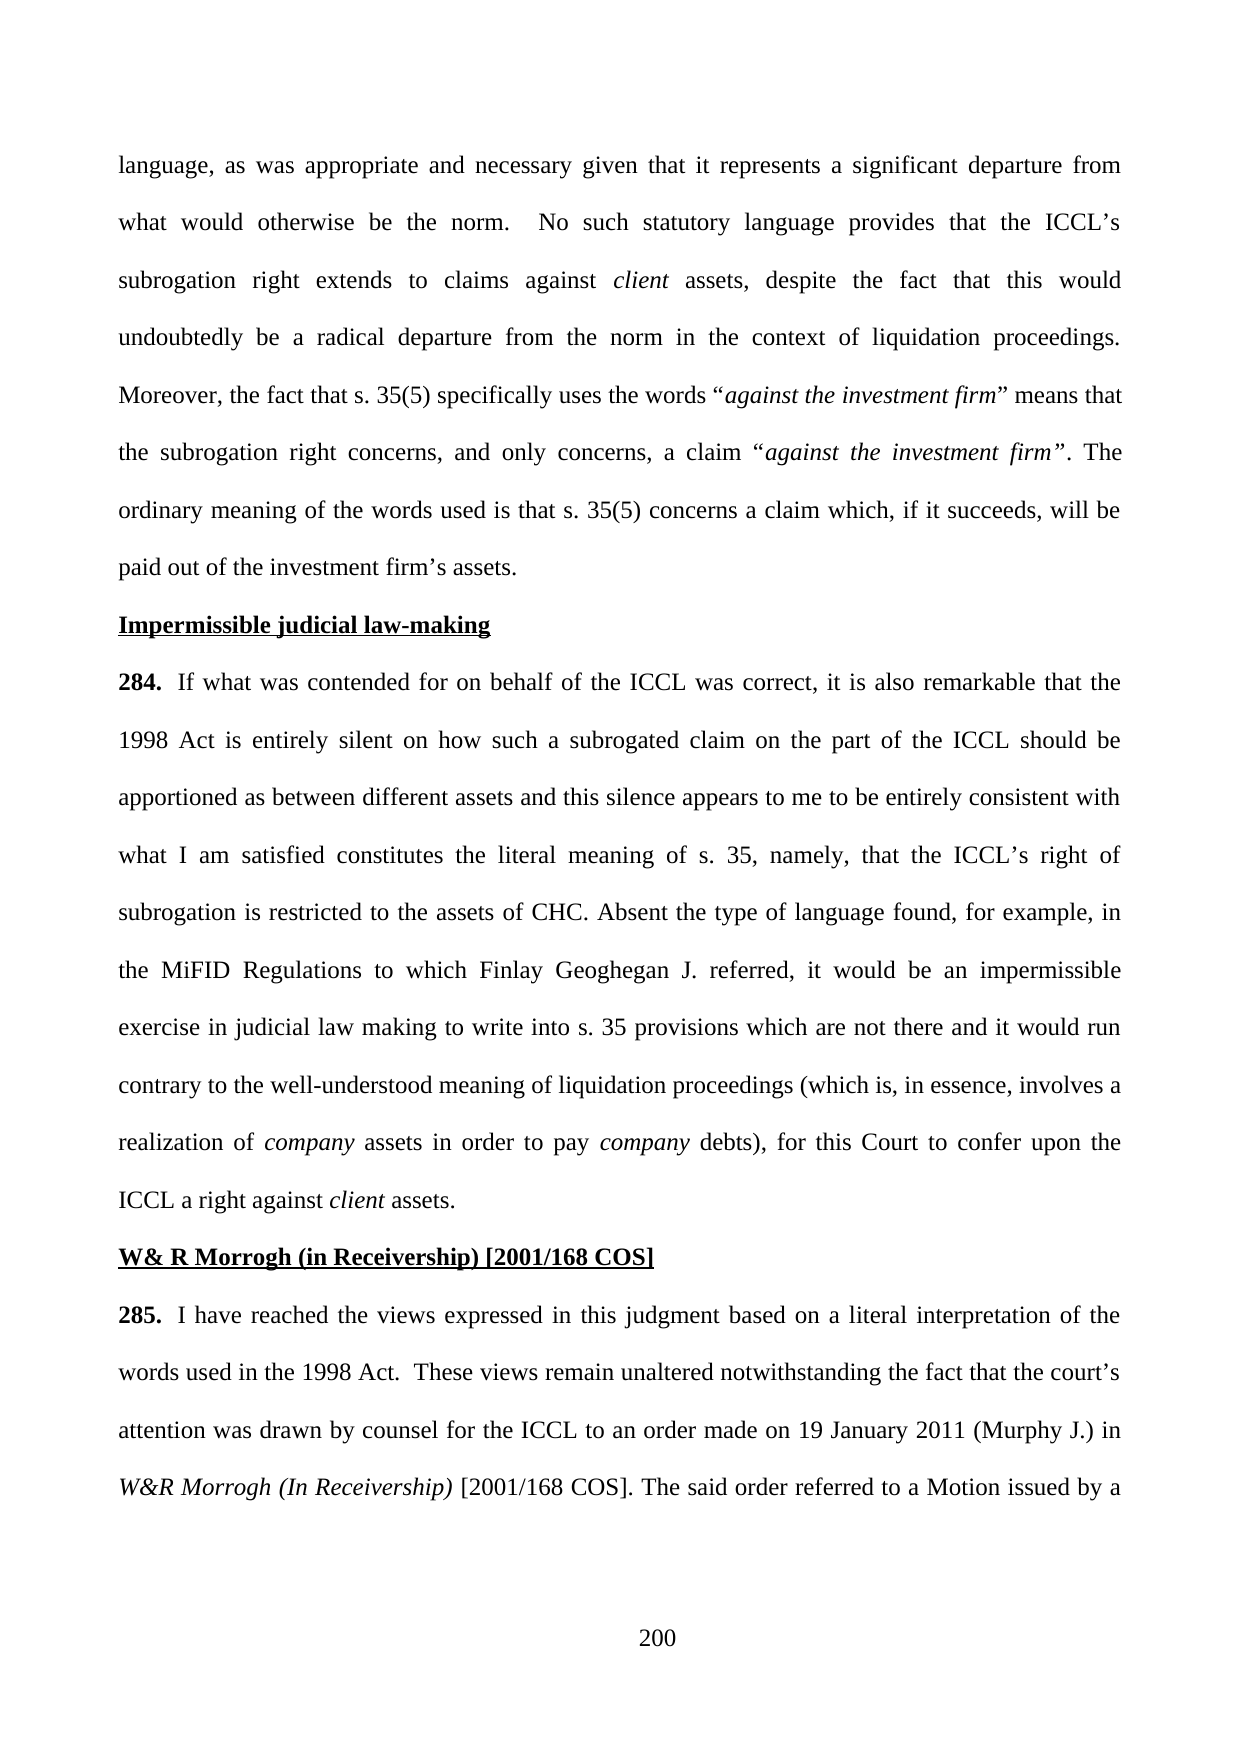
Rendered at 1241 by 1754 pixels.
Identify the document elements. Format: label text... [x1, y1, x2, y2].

text Impermissible judicial law-making [118, 610, 1122, 639]
list If what was contended for on behalf of the ICCL was correct, it is also remarkable that the 1998 Act is entirely silent on how such a subrogated claim on the part of the ICCL should be apportioned as between different assets and this silence appears to me to be entirely consistent with what I am satisfied constitutes the literal meaning of s. 35, namely, that the ICCL’s right of subrogation is restricted to the assets of CHC. Absent the type of language found, for example, in the MiFID Regulations to which Finlay Geoghegan J. referred, it would be an impermissible exercise in judicial law making to write into s. 35 provisions which are not there and it would run contrary to the well-understood meaning of liquidation proceedings (which is, in essence, involves a realization of company assets in order to pay company debts), for this Court to confer upon the ICCL a right against client assets. [118, 667, 1122, 1214]
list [118, 1300, 1122, 1501]
text W& R Morrogh (in Receivership) [2001/168 COS] [118, 1242, 1122, 1271]
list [118, 150, 1122, 581]
